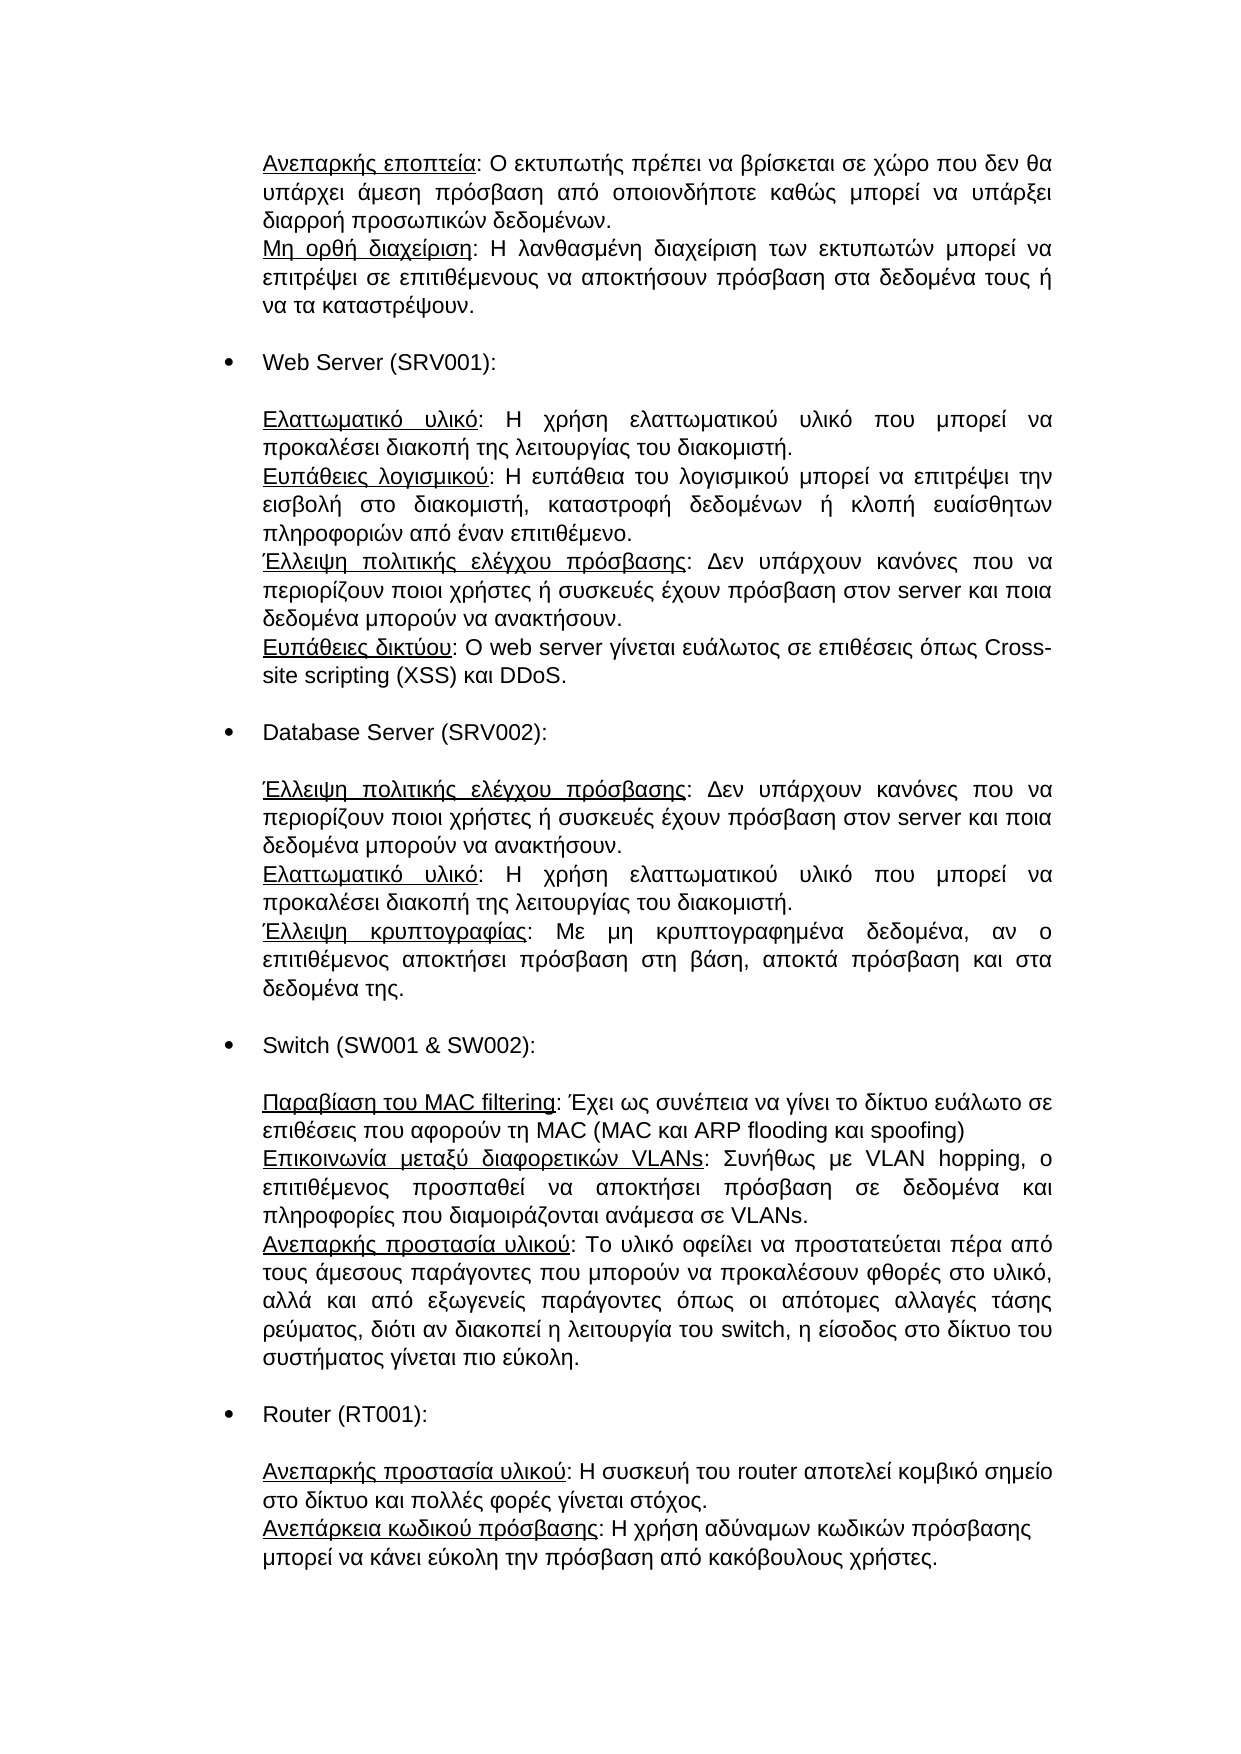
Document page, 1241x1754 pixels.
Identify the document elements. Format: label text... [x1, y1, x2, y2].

list Ελαττωματικό υλικό: Η χρήση ελαττωματικού υλικό που μπορεί να προκαλέσει διακοπή της λειτουργίας του διακομιστή. [262, 406, 1053, 461]
list Switch (SW001 & SW002): [225, 1032, 1053, 1058]
list Ανεπαρκής προστασία υλικού: Η συσκευή του router αποτελεί κομβικό σημείο στο δίκτυο και πολλές φορές γίνεται στόχος. [262, 1458, 1053, 1513]
list Web Server (SRV001): [225, 349, 1053, 375]
list Ανεπάρκεια κωδικού πρόσβασης: Η χρήση αδύναμων κωδικών πρόσβασης μπορεί να κάνει εύκολη την πρόσβαση από κακόβουλους χρήστες. [262, 1515, 1053, 1570]
list Επικοινωνία μεταξύ διαφορετικών VLANs: Συνήθως με VLAN hopping, ο επιτιθέμενος προσπαθεί να αποκτήσει πρόσβαση σε δεδομένα και πληροφορίες που διαμοιράζονται ανάμεσα σε VLANs. [262, 1145, 1053, 1228]
list Παραβίαση του MAC filtering: Έχει ως συνέπεια να γίνει το δίκτυο ευάλωτο σε επιθέσεις που αφορούν τη MAC (MAC και ARP flooding και spoofing) [262, 1088, 1053, 1143]
list Ελαττωματικό υλικό: Η χρήση ελαττωματικού υλικό που μπορεί να προκαλέσει διακοπή της λειτουργίας του διακομιστή. [262, 861, 1053, 916]
list Database Server (SRV002): [225, 719, 1053, 745]
list Έλλειψη κρυπτογραφίας: Με μη κρυπτογραφημένα δεδομένα, αν ο επιτιθέμενος αποκτήσει πρόσβαση στη βάση, αποκτά πρόσβαση και στα δεδομένα της. [262, 918, 1053, 1001]
list Ευπάθειες λογισμικού: Η ευπάθεια του λογισμικού μπορεί να επιτρέψει την εισβολή στο διακομιστή, καταστροφή δεδομένων ή κλοπή ευαίσθητων πληροφοριών από έναν επιτιθέμενο. [262, 463, 1053, 546]
list Ανεπαρκής προστασία υλικού: Το υλικό οφείλει να προστατεύεται πέρα από τους άμεσους παράγοντες που μπορούν να προκαλέσουν φθορές στο υλικό, αλλά και από εξωγενείς παράγοντες όπως οι απότομες αλλαγές τάσης ρεύματος, διότι αν διακοπεί η λειτουργία του switch, η είσοδος στο δίκτυο του συστήματος γίνεται πιο εύκολη. [262, 1231, 1053, 1371]
list Router (RT001): [225, 1401, 1053, 1428]
list Ευπάθειες δικτύου: Ο web server γίνεται ευάλωτος σε επιθέσεις όπως Cross-site scripting (XSS) και DDoS. [262, 633, 1053, 688]
list Έλλειψη πολιτικής ελέγχου πρόσβασης: Δεν υπάρχουν κανόνες που να περιορίζουν ποιοι χρήστες ή συσκευές έχουν πρόσβαση στον server και ποια δεδομένα μπορούν να ανακτήσουν. [262, 548, 1053, 631]
list Έλλειψη πολιτικής ελέγχου πρόσβασης: Δεν υπάρχουν κανόνες που να περιορίζουν ποιοι χρήστες ή συσκευές έχουν πρόσβαση στον server και ποια δεδομένα μπορούν να ανακτήσουν. [262, 776, 1053, 859]
